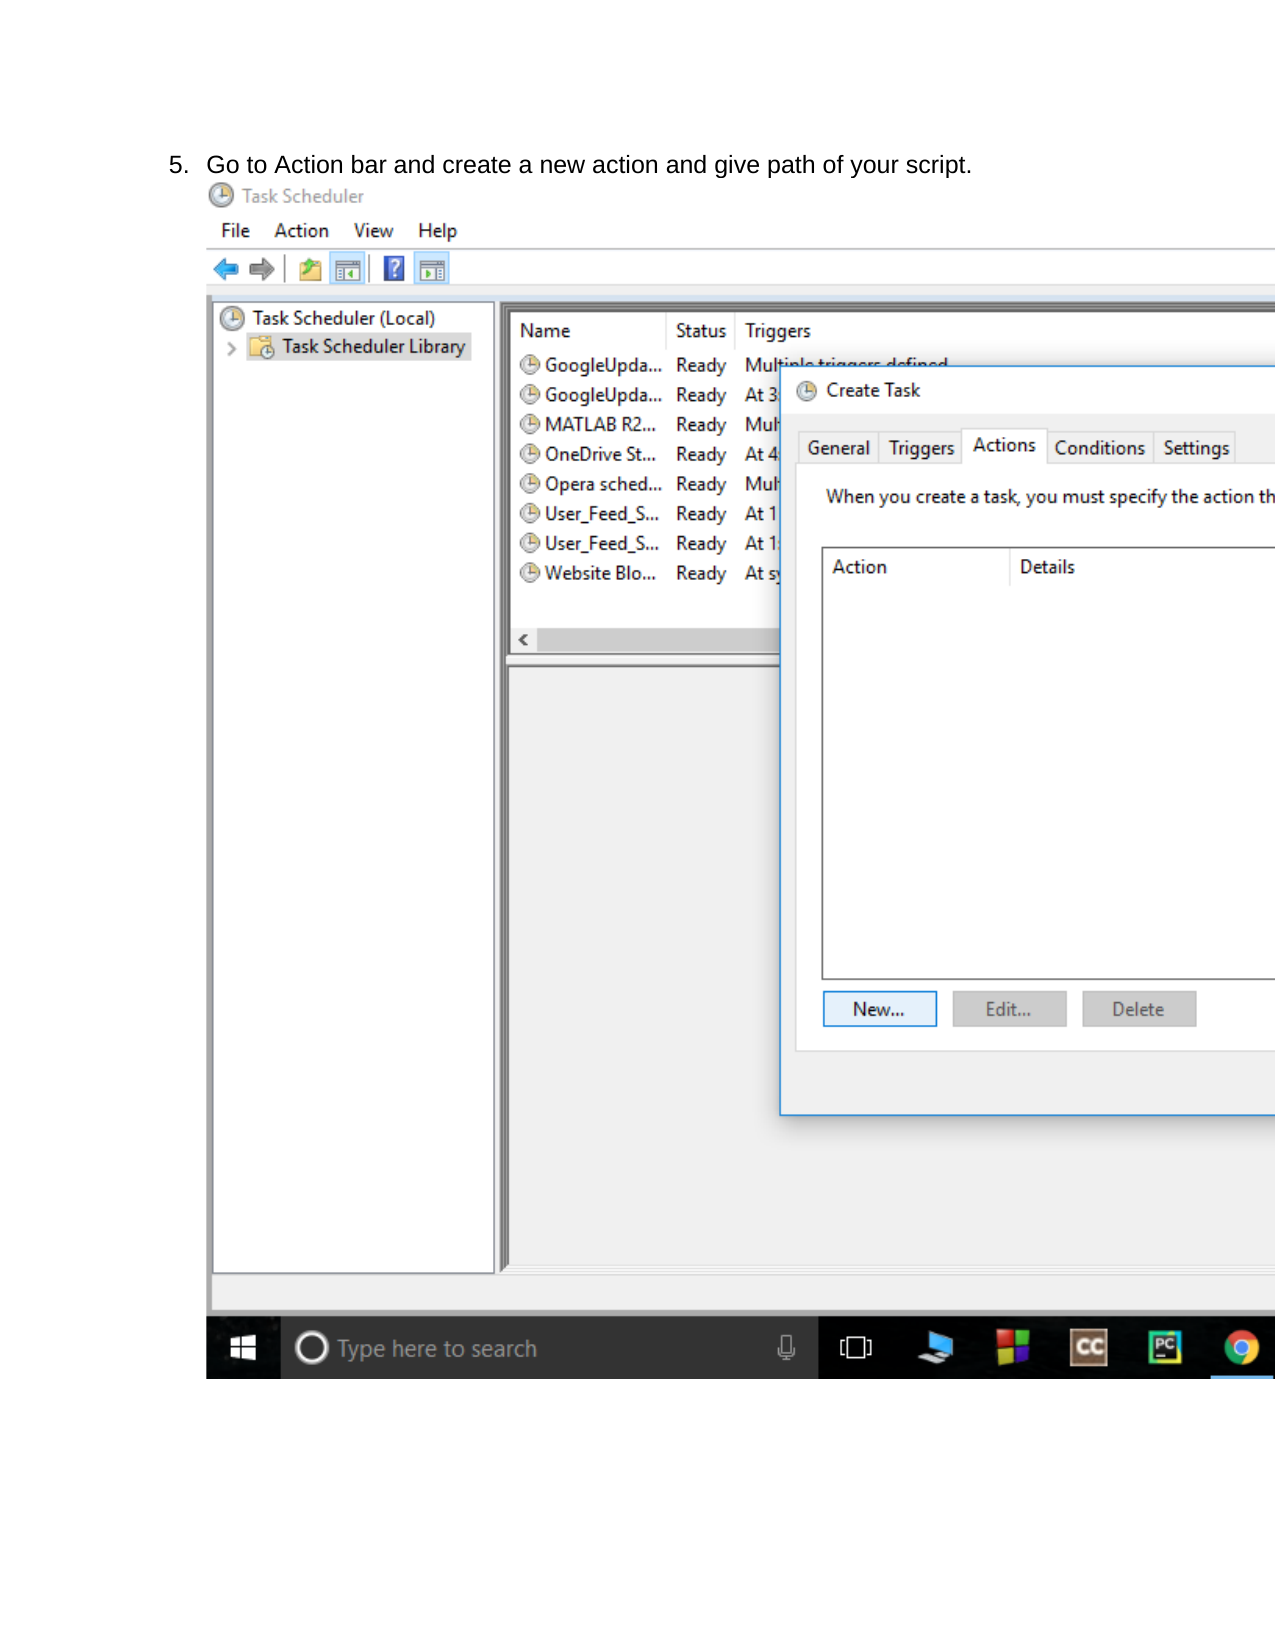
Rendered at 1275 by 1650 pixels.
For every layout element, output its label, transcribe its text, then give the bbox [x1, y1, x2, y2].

picture [206, 178, 1275, 1379]
